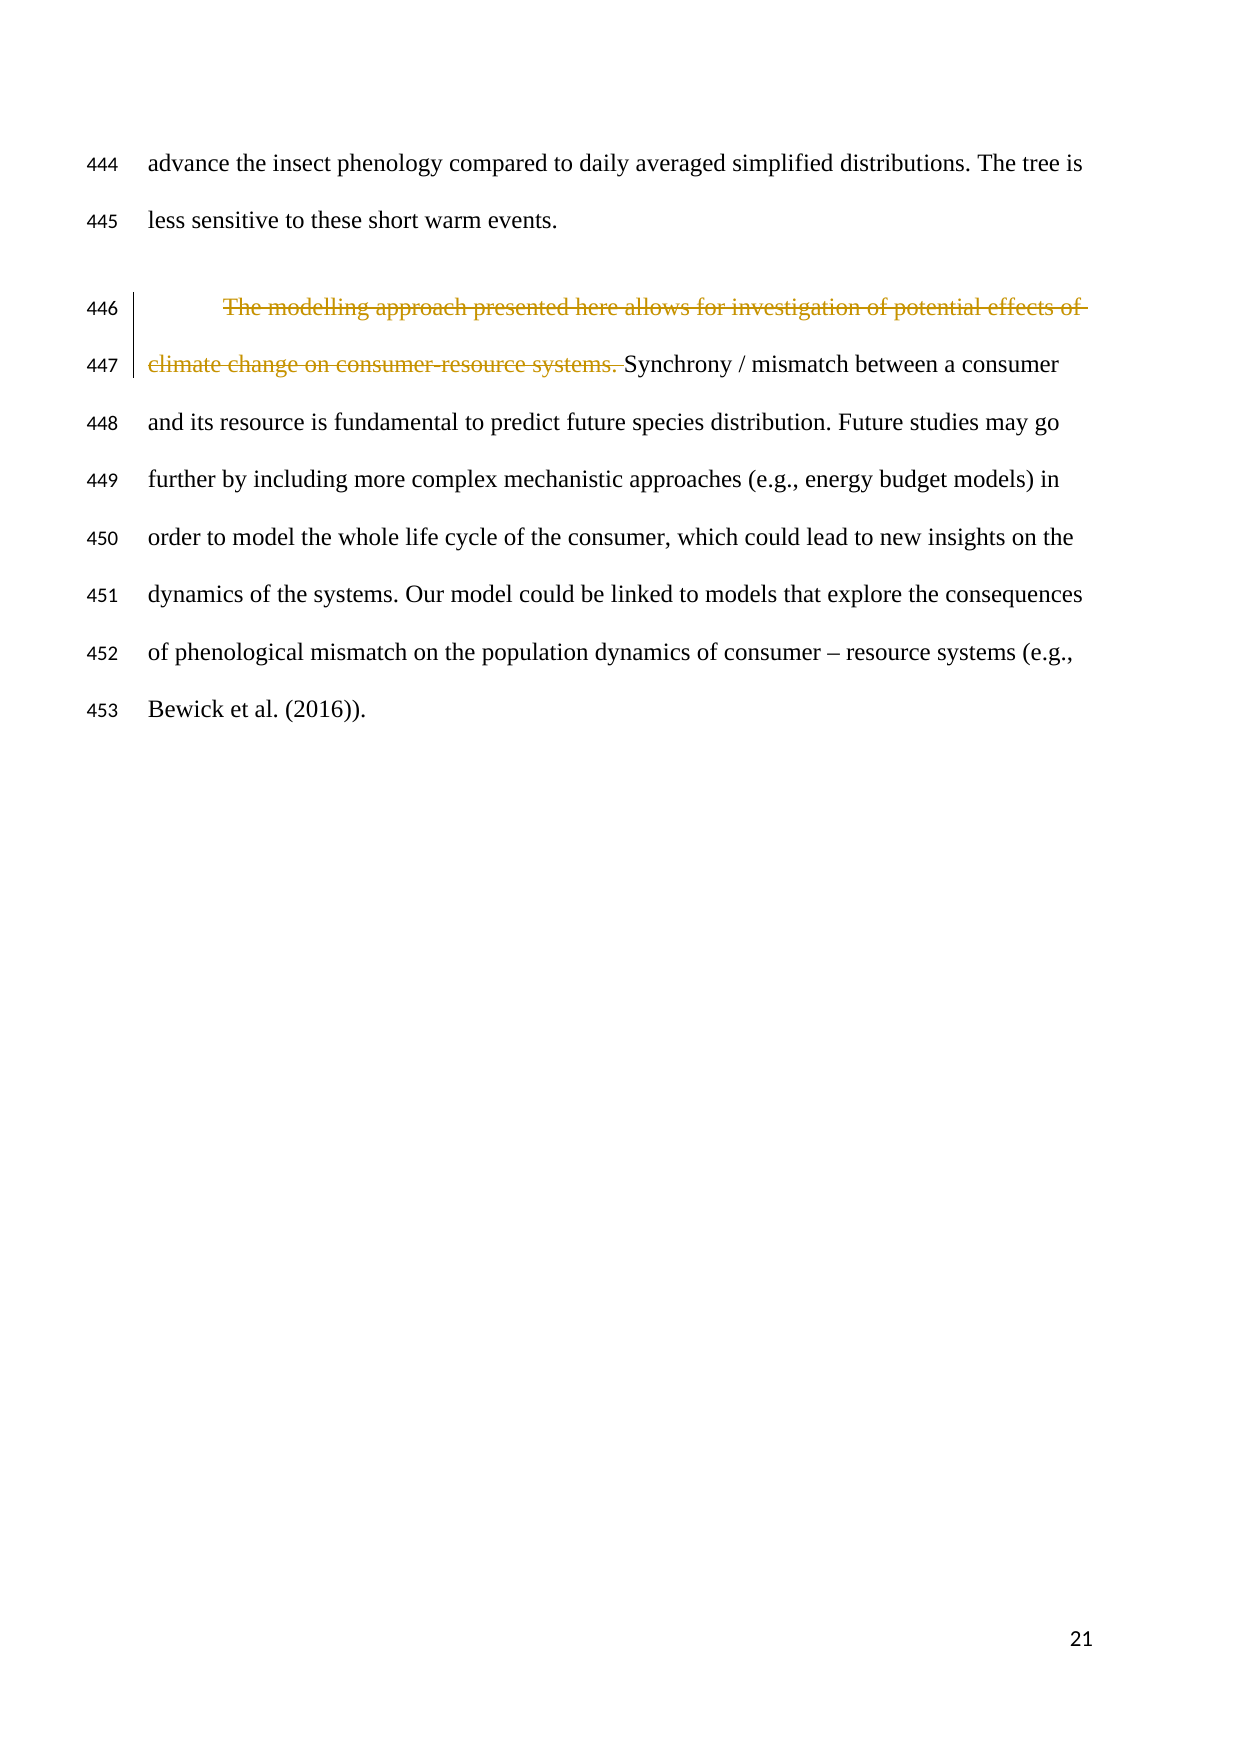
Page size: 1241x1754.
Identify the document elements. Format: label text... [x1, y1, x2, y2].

text Synchrony / mismatch between a consumer and its resource is fundamental to predict future species distribution. Future studies may go further by including more complex mechanistic approaches (e.g., energy budget models) in order to model the whole life cycle of the consumer, which could lead to new insights on the dynamics of the systems. Our model could be linked to models that explore the consequences of phenological mismatch on the population dynamics of consumer – resource systems (e.g., Bewick et al. (2016)). [148, 292, 1093, 723]
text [148, 148, 1093, 234]
